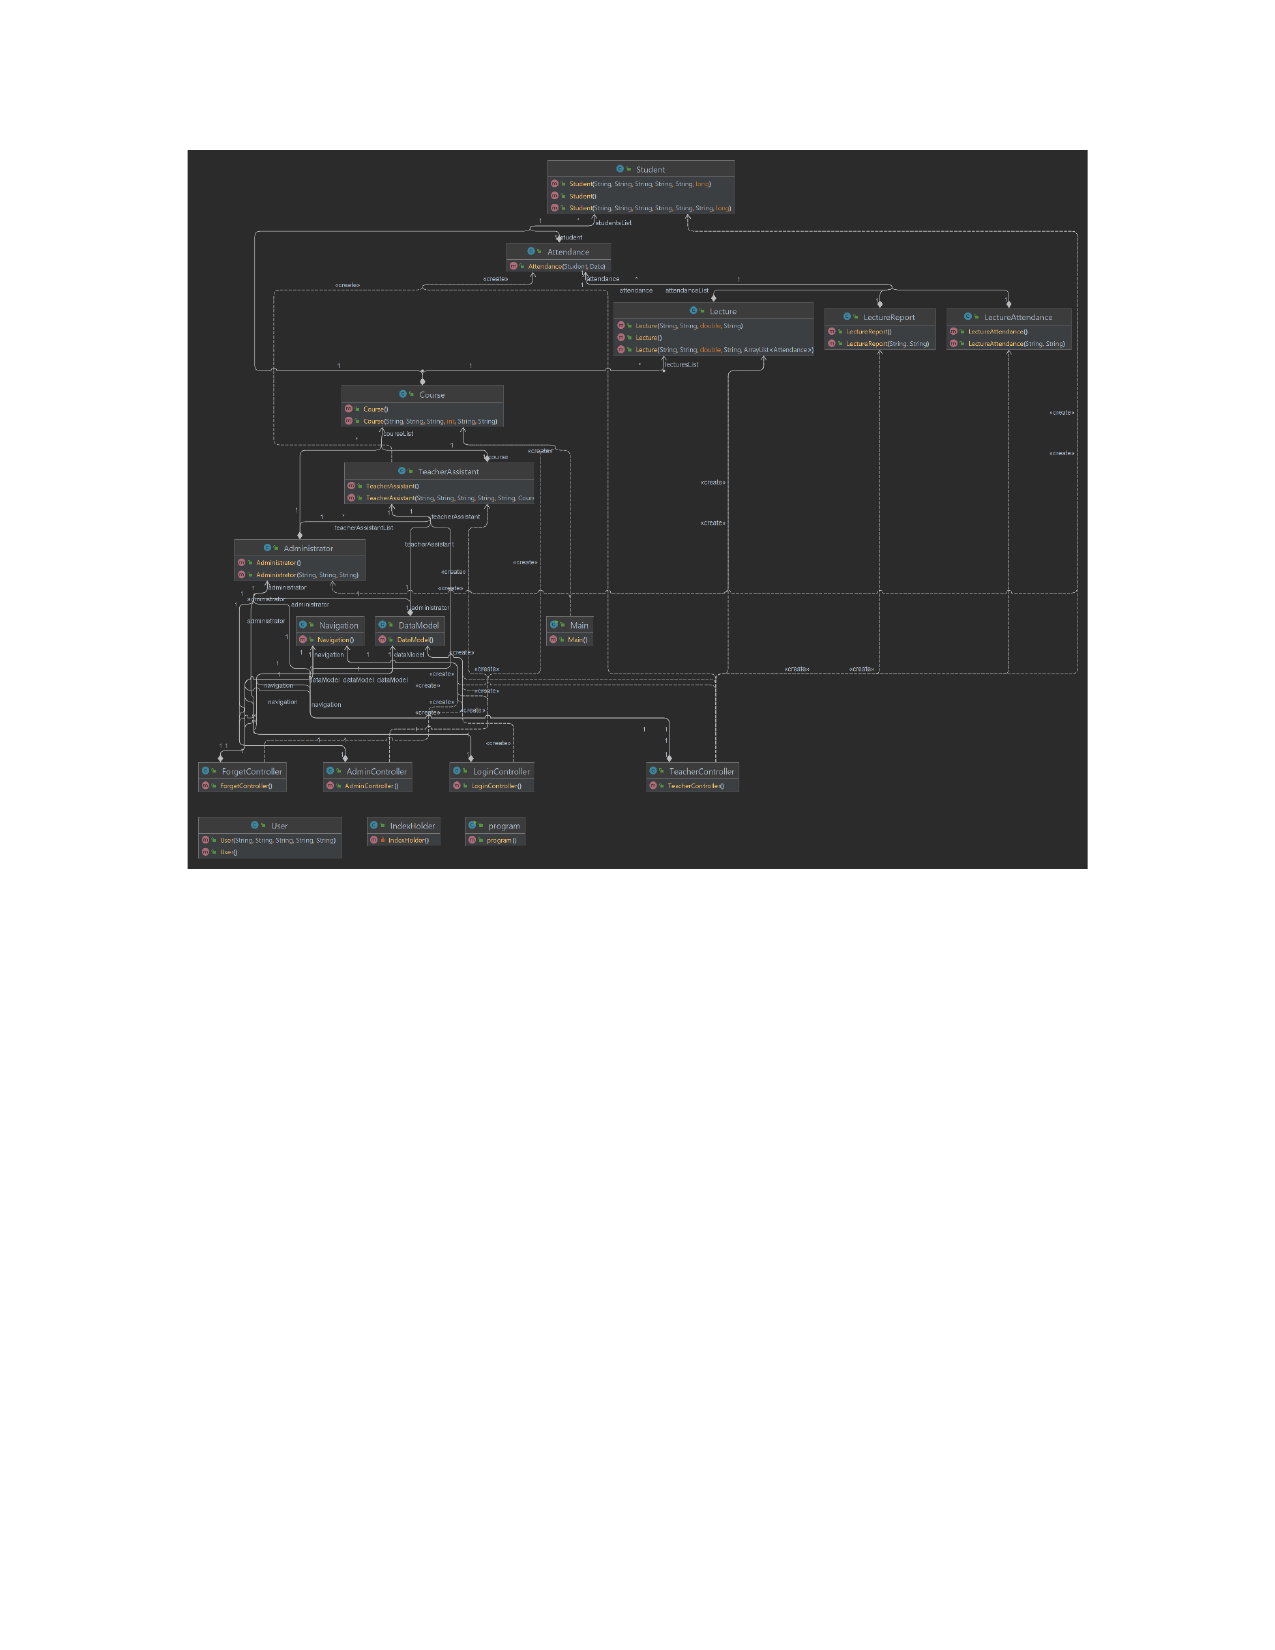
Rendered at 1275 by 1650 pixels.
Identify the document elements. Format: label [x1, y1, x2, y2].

picture [187, 150, 1088, 869]
